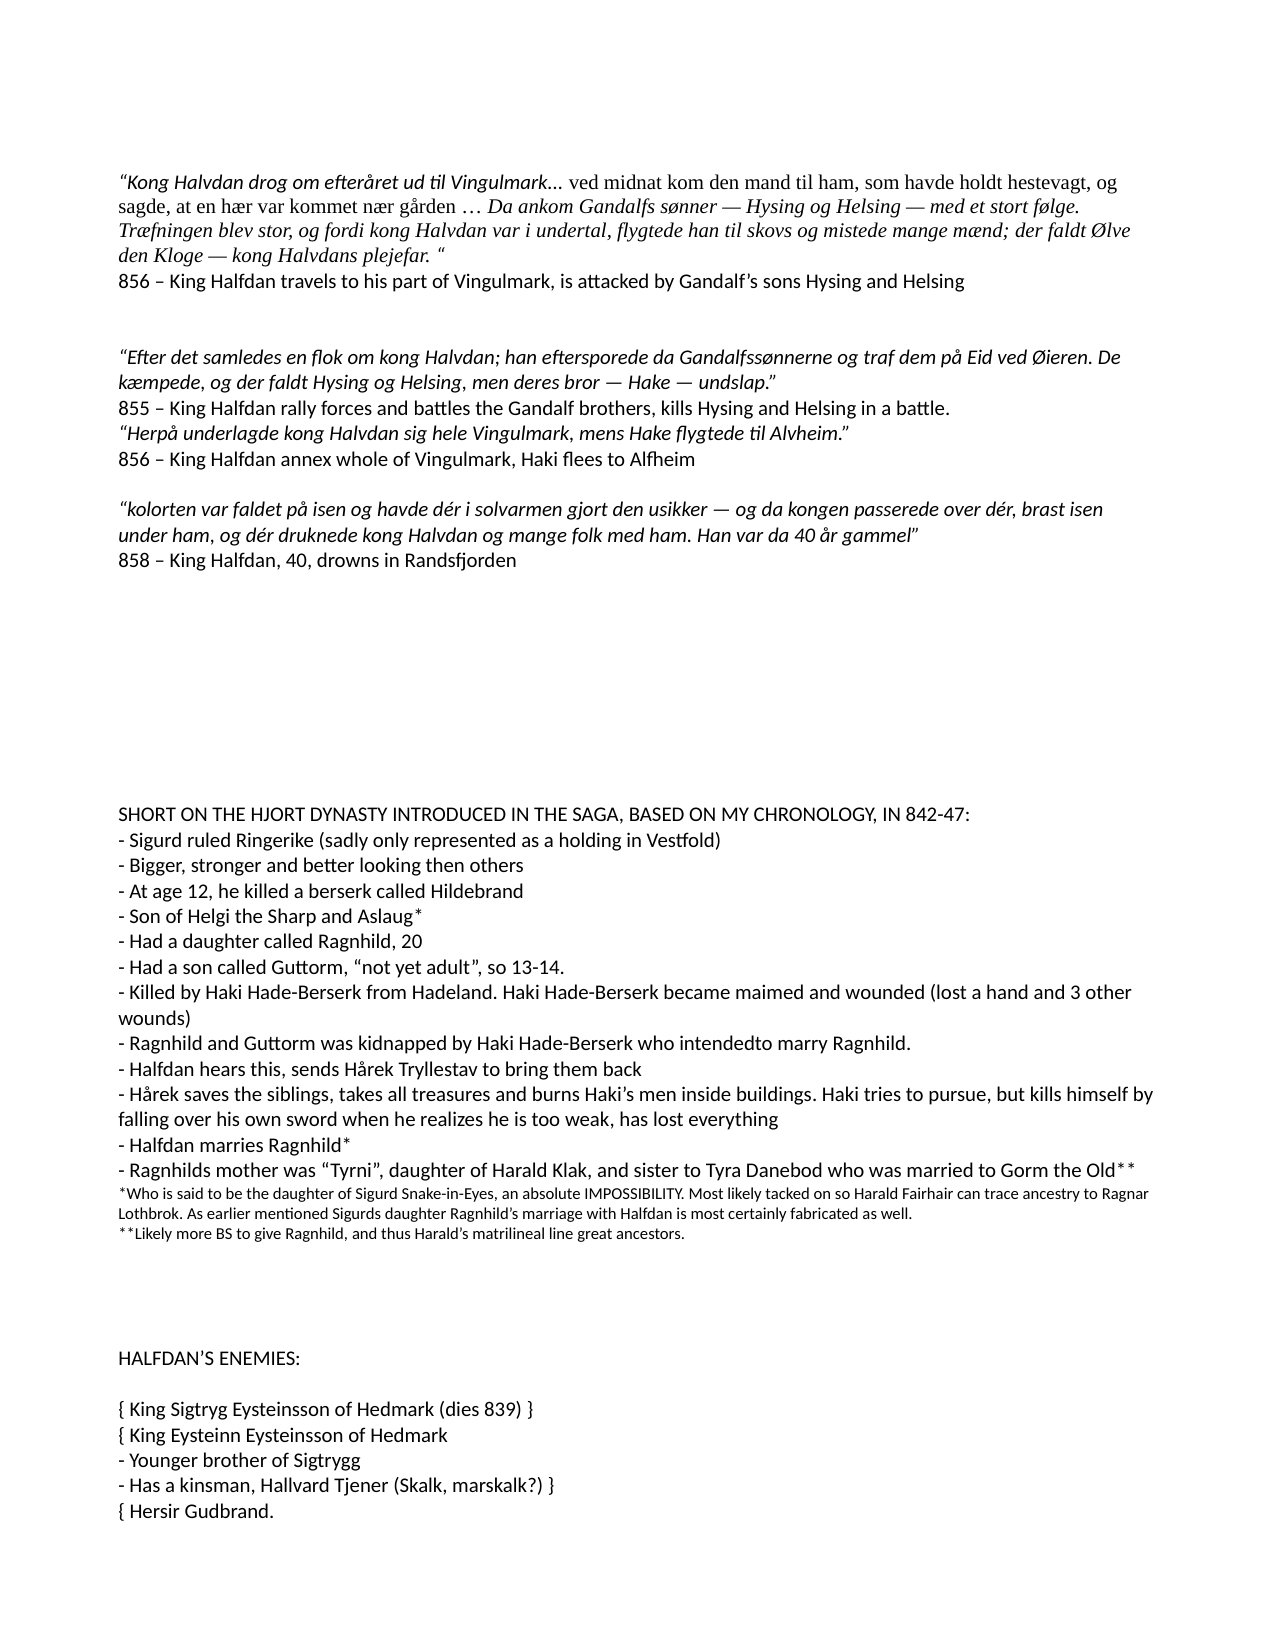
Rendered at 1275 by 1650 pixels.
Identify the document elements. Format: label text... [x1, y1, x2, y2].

text { Hersir Gudbrand. [118, 1498, 1157, 1523]
text “Herpå underlagde kong Halvdan sig hele Vingulmark, mens Hake flygtede til Alvheim.” [118, 420, 1157, 446]
text “kolorten var faldet på isen og havde dér i solvarmen gjort den usikker — og da kongen passerede over dér, brast isen under ham, og dér druknede kong Halvdan og mange folk med ham. Han var da 40 år gammel” [118, 497, 1157, 547]
text { King Eysteinn Eysteinsson of Hedmark [118, 1422, 1157, 1447]
text 855 – King Halfdan rally forces and battles the Gandalf brothers, kills Hysing and Helsing in a battle. [118, 395, 1157, 420]
text “Kong Halvdan drog om efteråret ud til Vingulmark... ved midnat kom den mand til ham, som havde holdt hestevagt, og sagde, at en hær var kommet nær gården … Da ankom Gandalfs sønner — Hysing og Helsing — med et stort følge. Træfningen blev stor, og fordi kong Halvdan var i undertal, flygtede han til skovs og mistede mange mænd; der faldt Ølve den Kloge — kong Halvdans plejefar. “ [118, 169, 1157, 268]
text - Sigurd ruled Ringerike (sadly only represented as a holding in Vestfold) [118, 827, 1157, 852]
text - Killed by Haki Hade-Berserk from Hadeland. Haki Hade-Berserk became maimed and wounded (lost a hand and 3 other wounds) [118, 979, 1157, 1030]
text *Who is said to be the daughter of Sigurd Snake-in-Eyes, an absolute IMPOSSIBILITY. Most likely tacked on so Harald Fairhair can trace ancestry to Ragnar Lothbrok. As earlier mentioned Sigurds daughter Ragnhild’s marriage with Halfdan is most certainly fabricated as well. [118, 1183, 1157, 1223]
text **Likely more BS to give Ragnhild, and thus Harald’s matrilineal line great ancestors. [118, 1223, 1157, 1244]
text - Has a kinsman, Hallvard Tjener (Skalk, marskalk?) } [118, 1473, 1157, 1498]
text - Had a son called Guttorm, “not yet adult”, so 13-14. [118, 954, 1157, 979]
text - Halfdan marries Ragnhild* [118, 1132, 1157, 1157]
text HALFDAN’S ENEMIES: [118, 1346, 1157, 1371]
text SHORT ON THE HJORT DYNASTY INTRODUCED IN THE SAGA, BASED ON MY CHRONOLOGY, IN 842-47: [118, 802, 1157, 827]
text 858 – King Halfdan, 40, drowns in Randsfjorden [118, 547, 1157, 573]
text { King Sigtryg Eysteinsson of Hedmark (dies 839) } [118, 1396, 1157, 1422]
text - Hårek saves the siblings, takes all treasures and burns Haki’s men inside buildings. Haki tries to pursue, but kills himself by falling over his own sword when he realizes he is too weak, has lost everything [118, 1081, 1157, 1132]
text - Bigger, stronger and better looking then others [118, 852, 1157, 878]
text - Ragnhild and Guttorm was kidnapped by Haki Hade-Berserk who intendedto marry Ragnhild. [118, 1030, 1157, 1056]
text 856 – King Halfdan travels to his part of Vingulmark, is attacked by Gandalf’s sons Hysing and Helsing [118, 268, 1157, 293]
text 856 – King Halfdan annex whole of Vingulmark, Haki flees to Alfheim [118, 446, 1157, 471]
text - At age 12, he killed a berserk called Hildebrand [118, 878, 1157, 903]
text “Efter det samledes en flok om kong Halvdan; han eftersporede da Gandalfssønnerne og traf dem på Eid ved Øieren. De kæmpede, og der faldt Hysing og Helsing, men deres bror — Hake — undslap.” [118, 344, 1157, 395]
text - Son of Helgi the Sharp and Aslaug* [118, 903, 1157, 929]
text - Halfdan hears this, sends Hårek Tryllestav to bring them back [118, 1056, 1157, 1081]
text - Younger brother of Sigtrygg [118, 1447, 1157, 1473]
text - Ragnhilds mother was “Tyrni”, daughter of Harald Klak, and sister to Tyra Danebod who was married to Gorm the Old** [118, 1157, 1157, 1183]
text - Had a daughter called Ragnhild, 20 [118, 929, 1157, 954]
